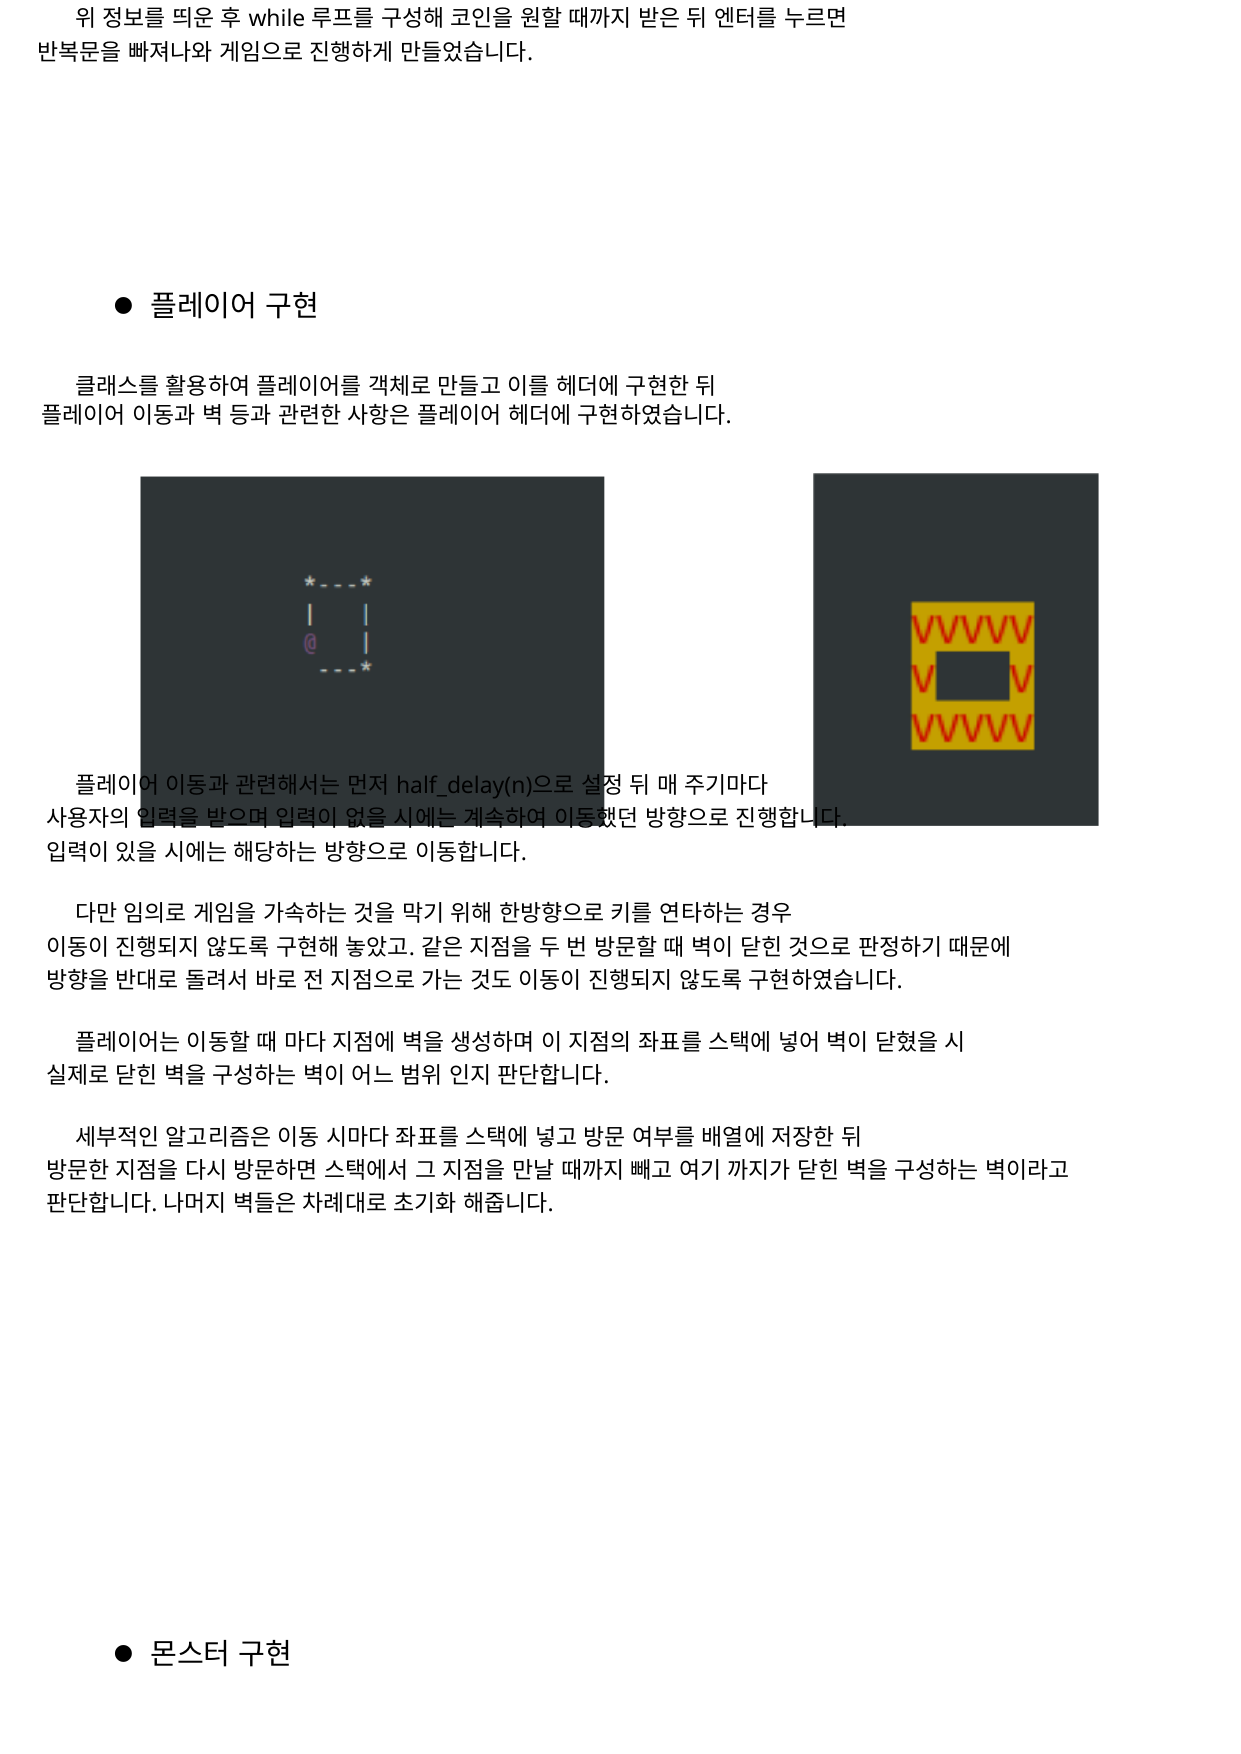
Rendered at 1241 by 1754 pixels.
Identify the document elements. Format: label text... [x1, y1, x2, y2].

picture [140, 473, 1099, 767]
text 다만 임의로 게임을 가속하는 것을 막기 위해 한방향으로 키를 연타하는 경우 이동이 진행되지 않도록 구현해 놓았고. 같은 지점을 두 번 방문할 때 벽이 닫힌 것으로 판정하기 때문에 방향을 반대로 돌려서 바로 전 지점으로 가는 것도 이동이 진행되지 않도록 구현하였습니다. [46, 895, 1171, 995]
text 플레이어 이동과 관련해서는 먼저 half_delay(n)으로 설정 뒤 매 주기마다 사용자의 입력을 받으며 입력이 없을 시에는 계속하여 이동했던 방향으로 진행합니다. 입력이 있을 시에는 해당하는 방향으로 이동합니다. [46, 767, 1240, 867]
list 몬스터 구현 [112, 1631, 1240, 1673]
text 클래스를 활용하여 플레이어를 객체로 만들고 이를 헤더에 구현한 뒤 플레이어 이동과 벽 등과 관련한 사항은 플레이어 헤더에 구현하였습니다. [42, 371, 965, 429]
text 위 정보를 띄운 후 while 루프를 구성해 코인을 원할 때까지 받은 뒤 엔터를 누르면 반복문을 빠져나와 게임으로 진행하게 만들었습니다. [37, 0, 1165, 95]
text 플레이어는 이동할 때 마다 지점에 벽을 생성하며 이 지점의 좌표를 스택에 넣어 벽이 닫혔을 시 실제로 닫힌 벽을 구성하는 벽이 어느 범위 인지 판단합니다. [46, 1024, 1186, 1090]
list 플레이어 구현 [112, 283, 1240, 325]
text 세부적인 알고리즘은 이동 시마다 좌표를 스택에 넣고 방문 여부를 배열에 저장한 뒤 방문한 지점을 다시 방문하면 스택에서 그 지점을 만날 때까지 빼고 여기 까지가 닫힌 벽을 구성하는 벽이라고 판단합니다. 나머지 벽들은 차례대로 초기화 해줍니다. [46, 1119, 1240, 1218]
